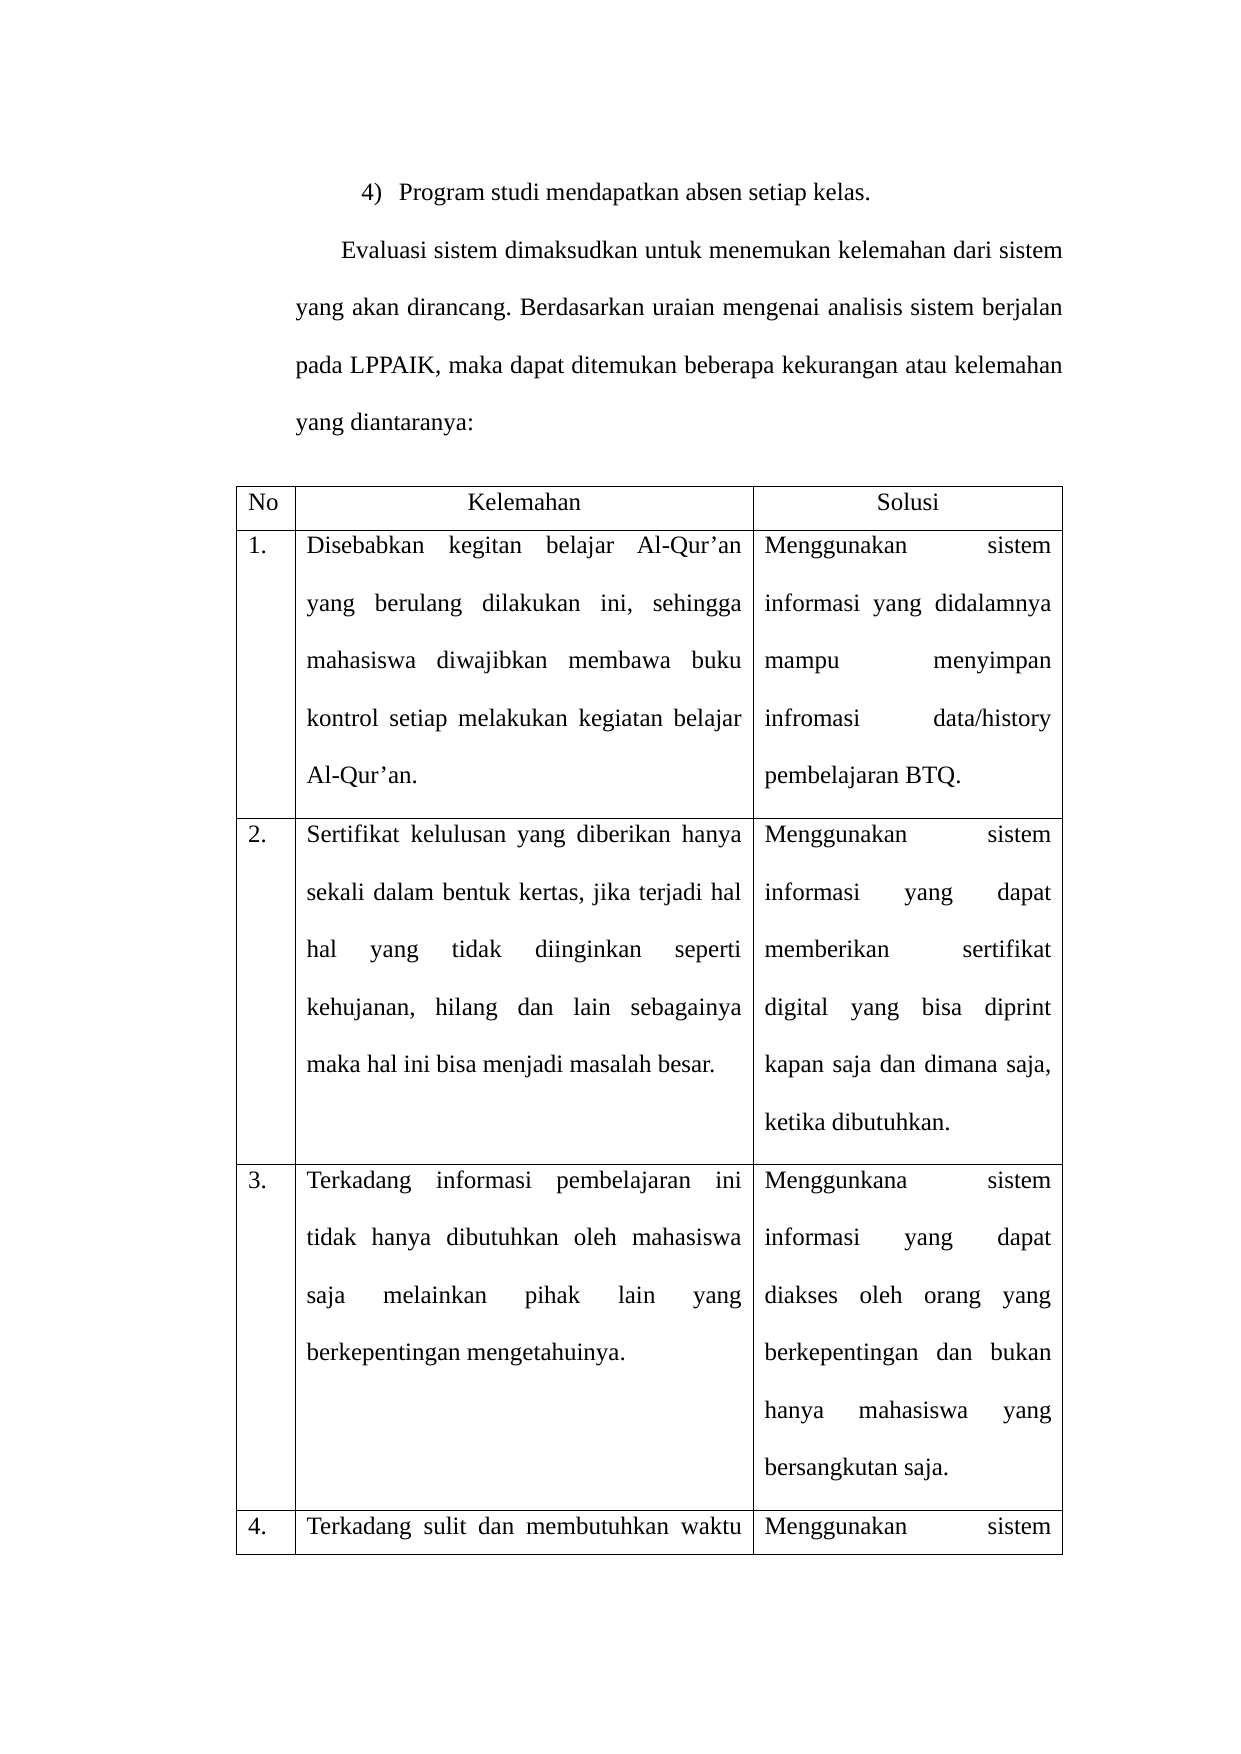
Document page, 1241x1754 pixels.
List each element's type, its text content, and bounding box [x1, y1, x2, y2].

table_cell Disebabkan kegitan belajar Al-Qur’an yang berulang dilakukan ini, sehingga mahasiswa diwajibkan membawa buku kontrol setiap melakukan kegiatan belajar Al-Qur’an. [296, 531, 753, 818]
table_cell 1. [237, 531, 295, 818]
table_cell Menggunakan sistem informasi yang didalamnya mampu menyimpan infromasi data/history pembelajaran BTQ. [754, 531, 1062, 818]
table_header Kelemahan [296, 487, 753, 529]
table_cell Menggunakan sistem informasi yang dapat memberikan sertifikat digital yang bisa diprint kapan saja dan dimana saja, ketika dibutuhkan. [754, 819, 1062, 1164]
table_cell Sertifikat kelulusan yang diberikan hanya sekali dalam bentuk kertas, jika terjadi hal hal yang tidak diinginkan seperti kehujanan, hilang dan lain sebagainya maka hal ini bisa menjadi masalah besar. [296, 819, 753, 1164]
list Program studi mendapatkan absen setiap kelas. [361, 177, 1063, 206]
table_cell Terkadang informasi pembelajaran ini tidak hanya dibutuhkan oleh mahasiswa saja melainkan pihak lain yang berkepentingan mengetahuinya. [296, 1165, 753, 1510]
table_cell Menggunkana sistem informasi yang dapat diakses oleh orang yang berkepentingan dan bukan hanya mahasiswa yang bersangkutan saja. [754, 1165, 1062, 1510]
table_header Solusi [754, 487, 1062, 529]
table_header No [237, 487, 295, 529]
list Evaluasi sistem dimaksudkan untuk menemukan kelemahan dari sistem yang akan dirancang. Berdasarkan uraian mengenai analisis sistem berjalan pada LPPAIK, maka dapat ditemukan beberapa kekurangan atau kelemahan yang diantaranya: [295, 235, 1063, 436]
table_cell 3. [237, 1165, 295, 1510]
table_cell 4. [237, 1511, 295, 1554]
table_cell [296, 1511, 753, 1554]
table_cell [754, 1511, 1062, 1554]
table_cell 2. [237, 819, 295, 1164]
